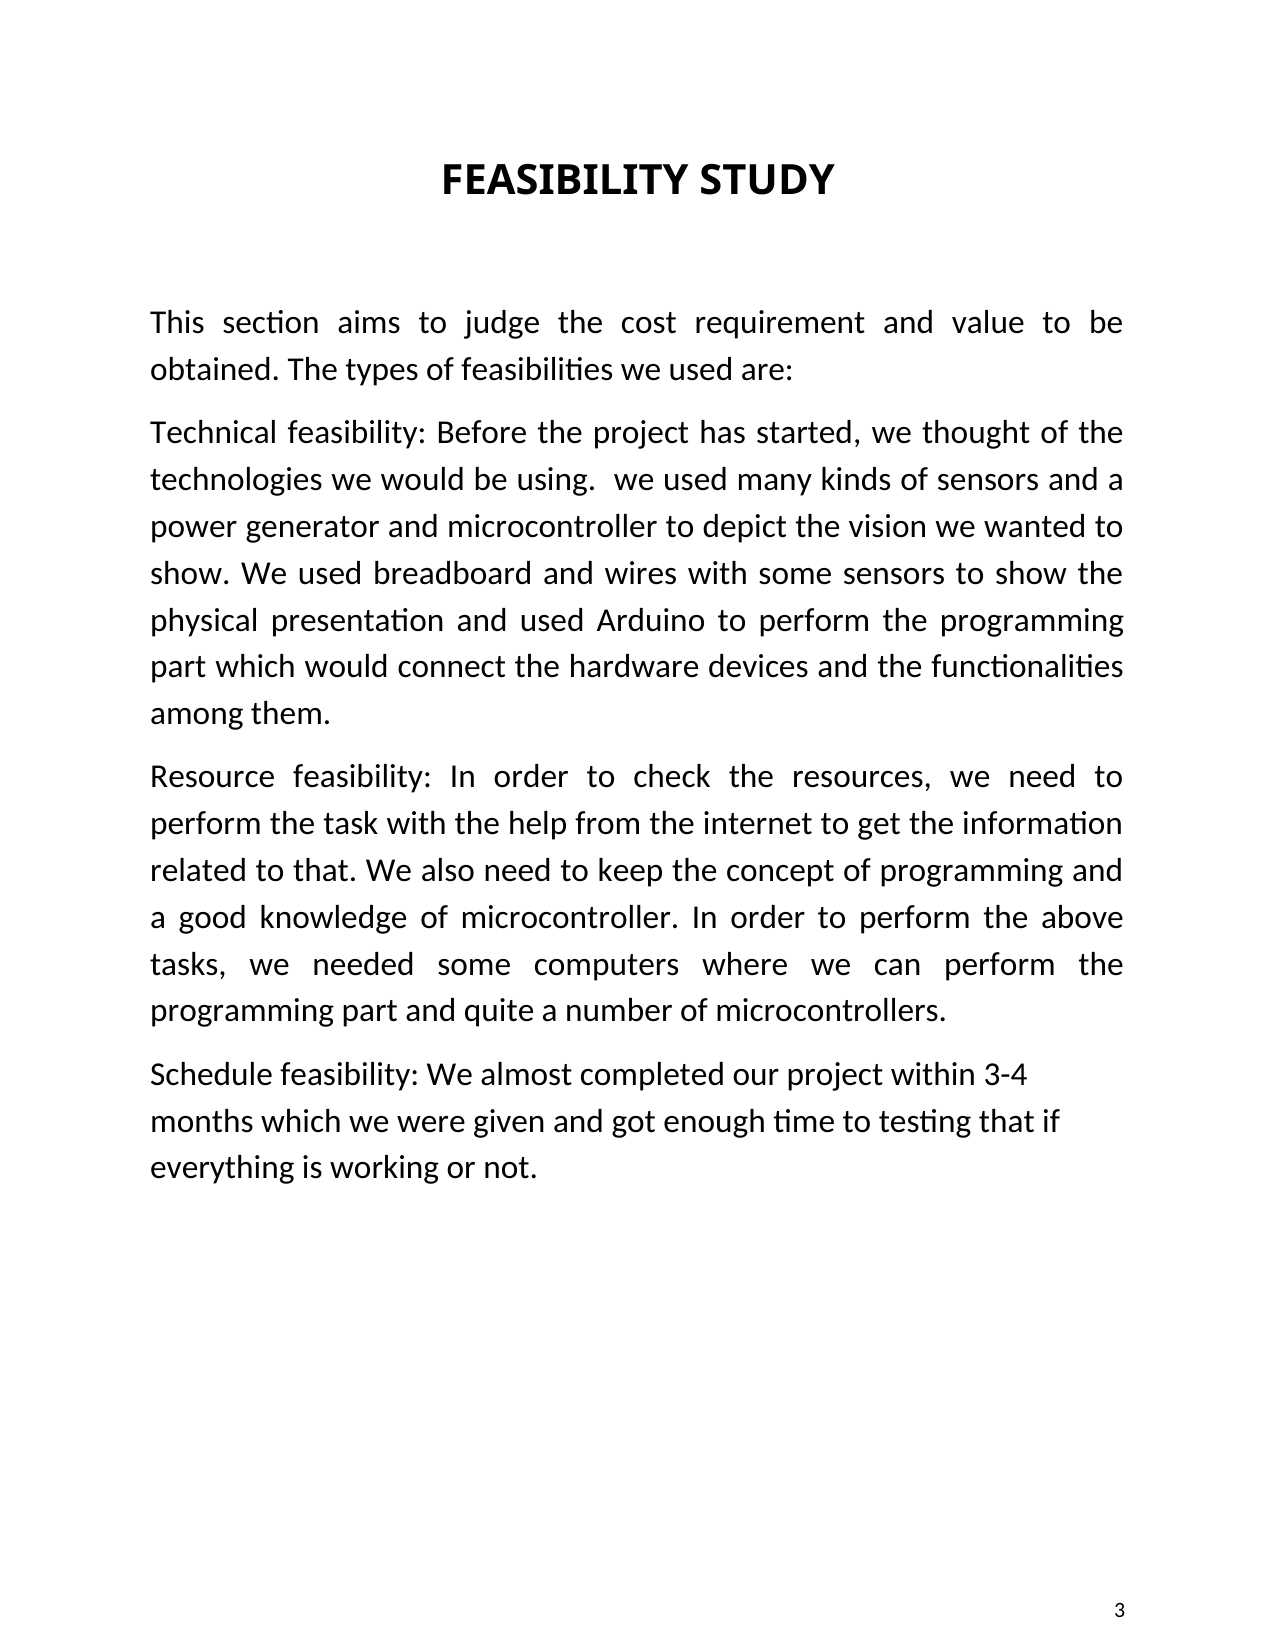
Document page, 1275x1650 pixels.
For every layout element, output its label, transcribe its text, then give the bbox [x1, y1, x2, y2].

text Schedule feasibility: We almost completed our project within 3-4 months which we were given and got enough time to testing that if everything is working or not. [150, 1053, 1125, 1187]
text FEASIBILITY STUDY [150, 150, 1125, 207]
text This section aims to judge the cost requirement and value to be obtained. The types of feasibilities we used are: [150, 301, 1125, 389]
text Technical feasibility: Before the project has started, we thought of the technologies we would be using. we used many kinds of sensors and a power generator and microcontroller to depict the vision we wanted to show. We used breadboard and wires with some sensors to show the physical presentation and used Arduino to perform the programming part which would connect the hardware devices and the functionalities among them. [150, 411, 1125, 733]
text Resource feasibility: In order to check the resources, we need to perform the task with the help from the internet to get the information related to that. We also need to keep the concept of programming and a good knowledge of microcontroller. In order to perform the above tasks, we needed some computers where we can perform the programming part and quite a number of microcontrollers. [150, 756, 1125, 1030]
